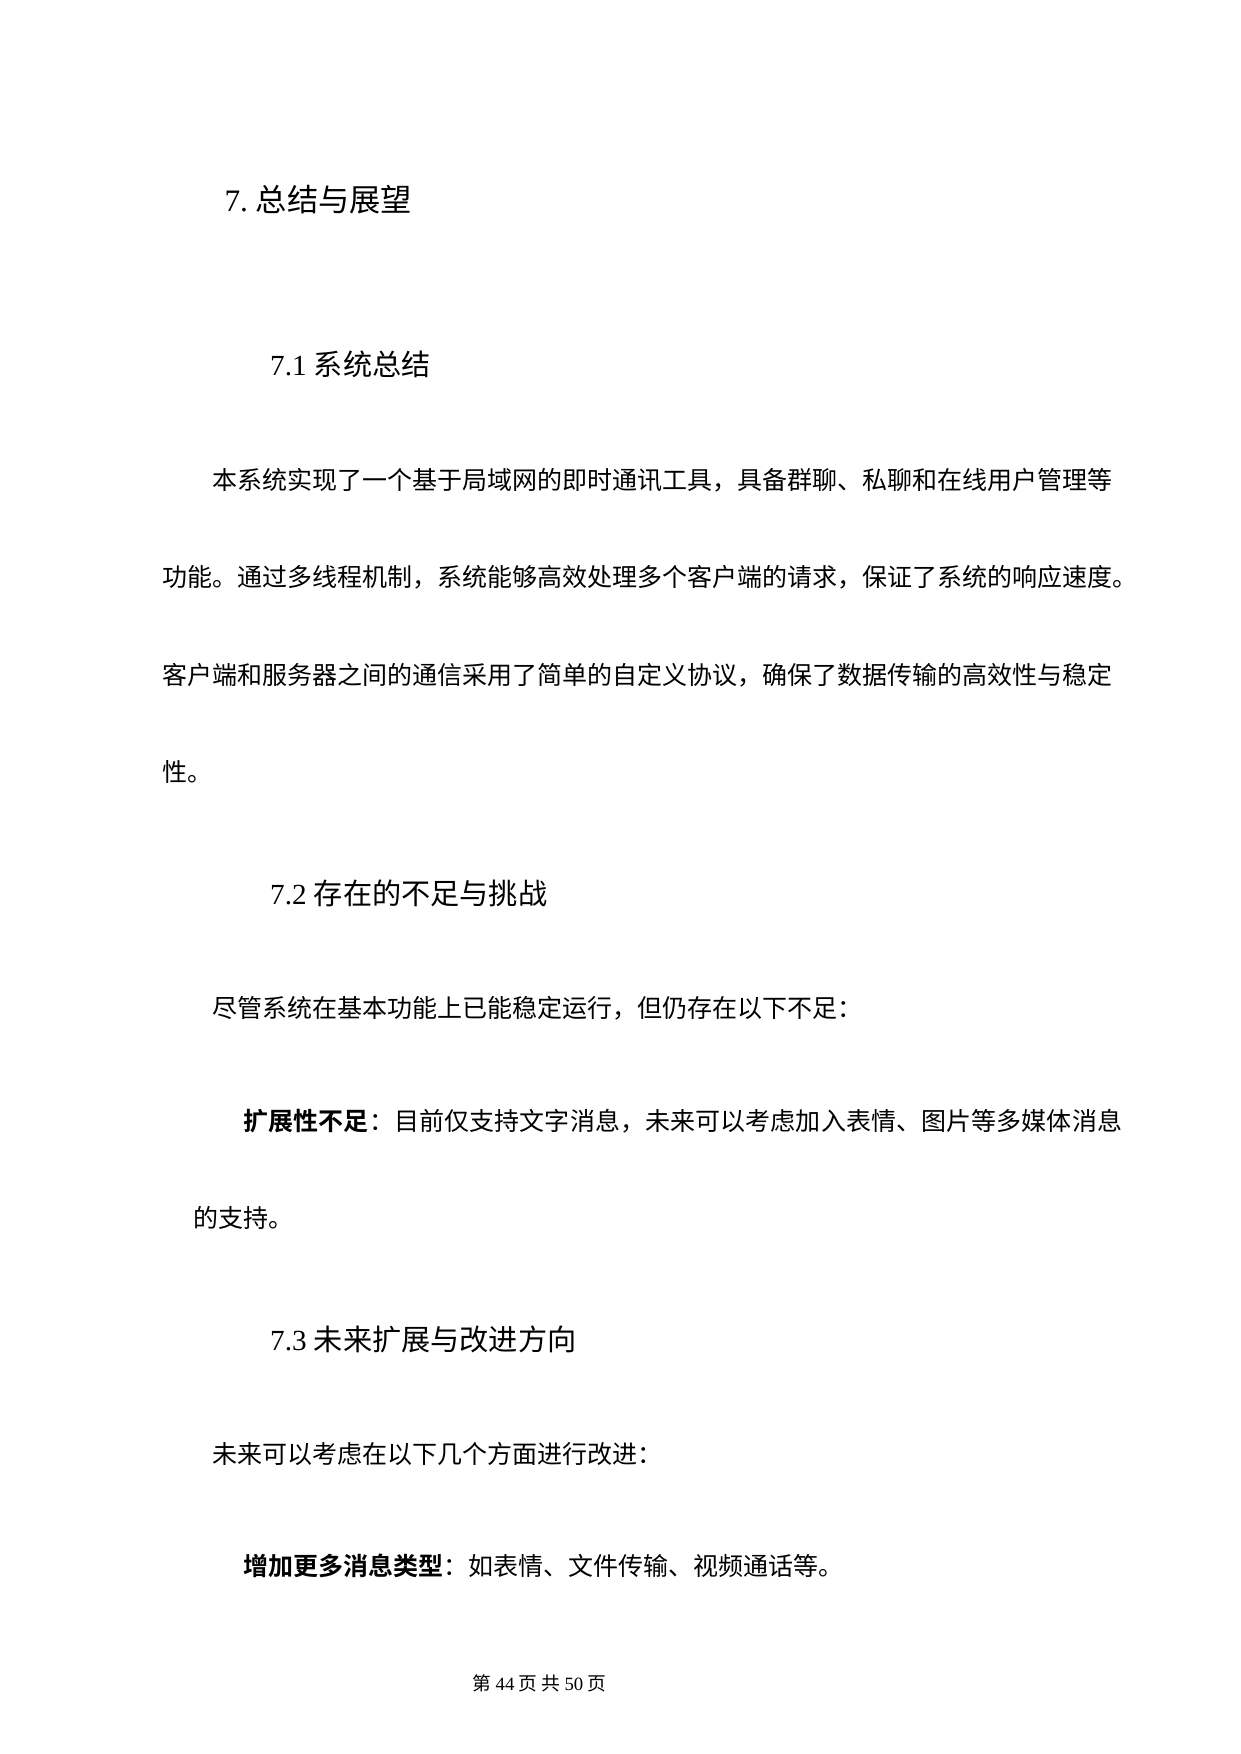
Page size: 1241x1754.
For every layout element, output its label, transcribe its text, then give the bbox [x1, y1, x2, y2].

subtitle 7.1 系统总结 [168, 331, 1122, 396]
text 未来可以考虑在以下几个方面进行改进： [162, 1420, 1122, 1485]
text 扩展性不足：目前仅支持文字消息，未来可以考虑加入表情、图片等多媒体消息的支持。 [193, 1087, 1122, 1249]
text 尽管系统在基本功能上已能稳定运行，但仍存在以下不足： [162, 974, 1122, 1039]
text 本系统实现了一个基于局域网的即时通讯工具，具备群聊、私聊和在线用户管理等功能。通过多线程机制，系统能够高效处理多个客户端的请求，保证了系统的响应速度。客户端和服务器之间的通信采用了简单的自定义协议，确保了数据传输的高效性与稳定性。 [162, 446, 1122, 803]
text 增加更多消息类型：如表情、文件传输、视频通话等。 [193, 1532, 1122, 1597]
subtitle 7.3 未来扩展与改进方向 [168, 1305, 1122, 1370]
subtitle 7.2 存在的不足与挑战 [168, 859, 1122, 924]
subtitle 7. 总结与展望 [162, 165, 1122, 230]
